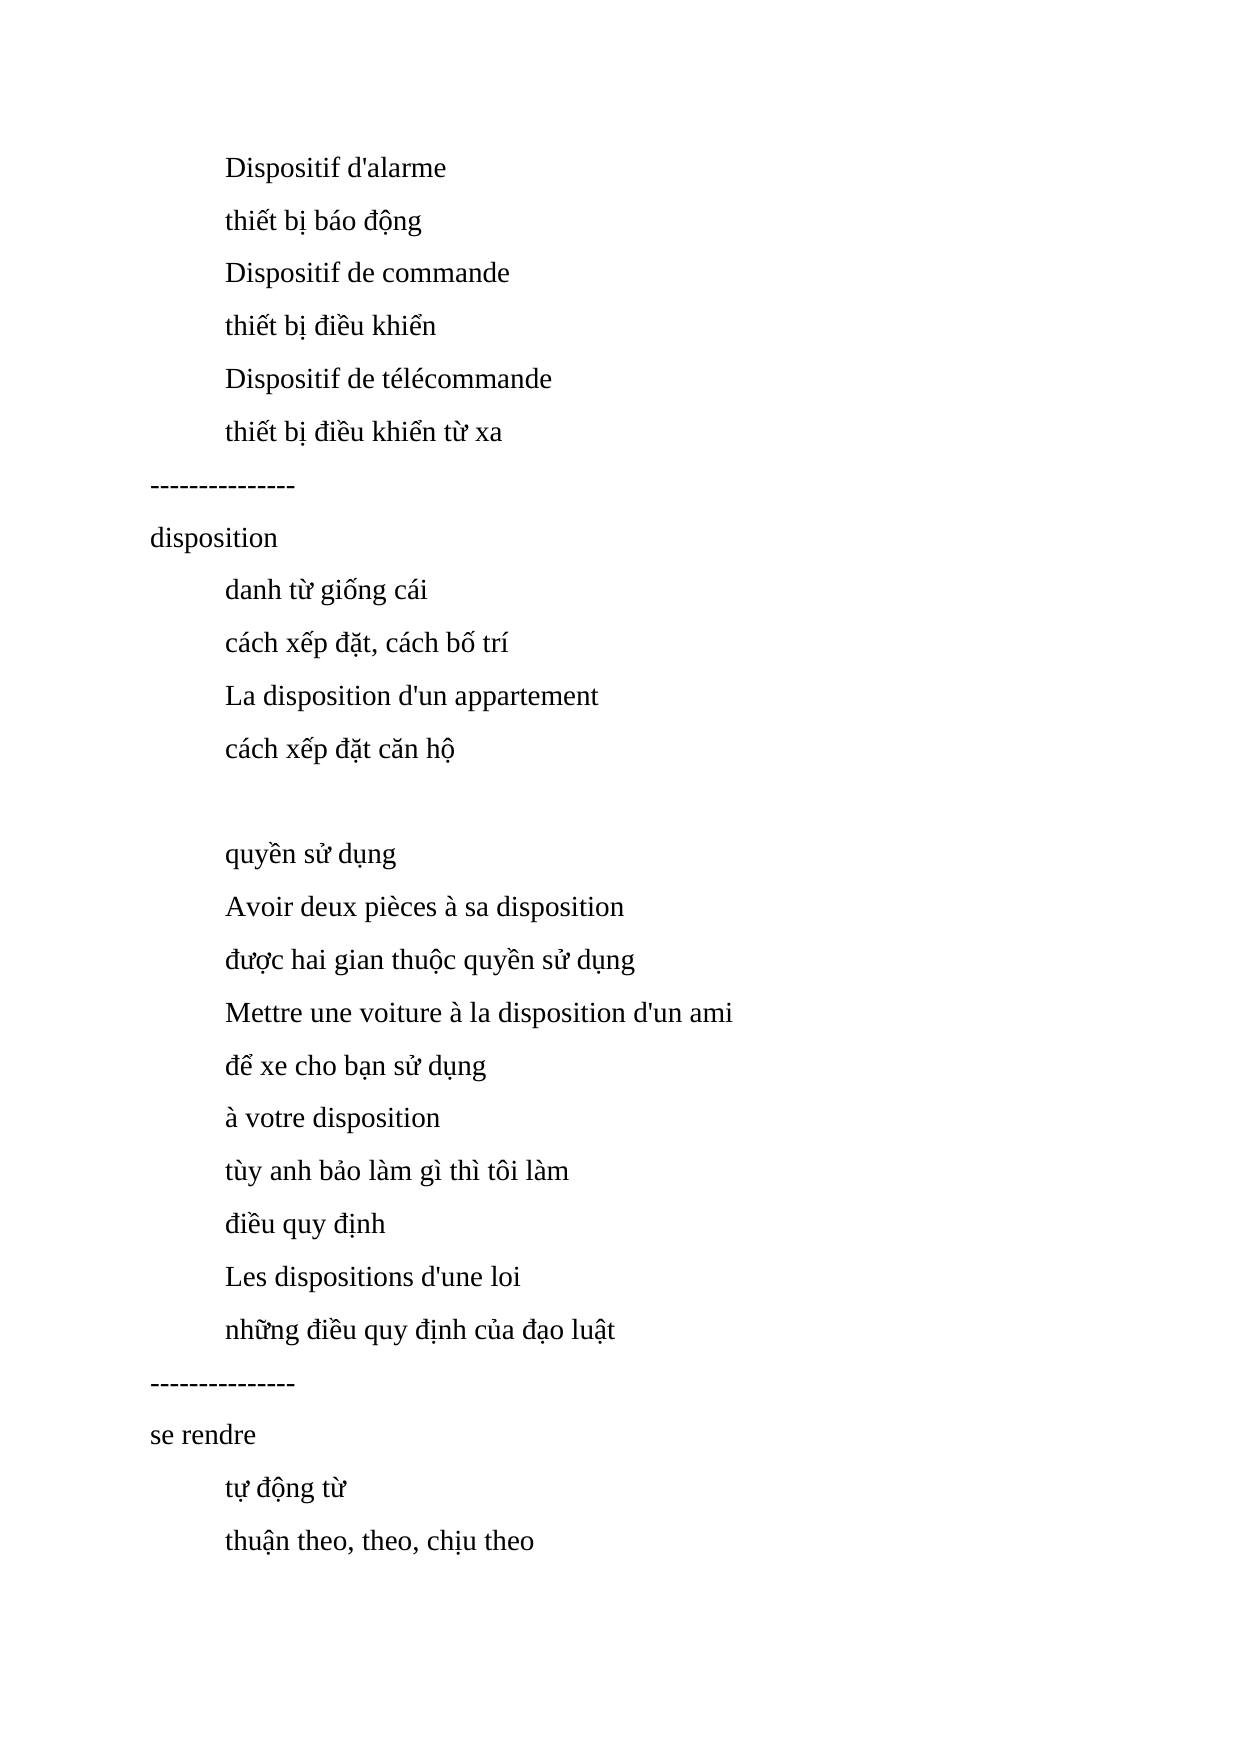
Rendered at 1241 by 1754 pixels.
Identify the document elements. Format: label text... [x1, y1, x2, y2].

text để xe cho bạn sử dụng [150, 1048, 1090, 1081]
text Dispositif d'alarme [150, 150, 1090, 183]
text Mettre une voiture à la disposition d'un ami [150, 995, 1090, 1028]
text Dispositif de commande [150, 256, 1090, 289]
text thiết bị điều khiển [150, 308, 1090, 342]
text thiết bị báo động [150, 203, 1090, 236]
text cách xếp đặt, cách bố trí [150, 625, 1090, 659]
text Avoir deux pièces à sa disposition [150, 889, 1090, 923]
text thiết bị điều khiển từ xa [150, 414, 1090, 448]
text Les dispositions d'une loi [150, 1259, 1090, 1293]
text điều quy định [150, 1206, 1090, 1240]
text se rendre [150, 1417, 1090, 1451]
text tự động từ [150, 1470, 1090, 1504]
text Dispositif de télécommande [150, 361, 1090, 395]
text à votre disposition [150, 1101, 1090, 1134]
text được hai gian thuộc quyền sử dụng [150, 942, 1090, 976]
text những điều quy định của đạo luật [150, 1312, 1090, 1345]
text disposition [150, 520, 1090, 553]
text cách xếp đặt căn hộ [150, 731, 1090, 764]
text thuận theo, theo, chịu theo [150, 1523, 1090, 1557]
text --------------- [150, 467, 1090, 500]
text danh từ giống cái [150, 572, 1090, 606]
text La disposition d'un appartement [150, 678, 1090, 712]
text --------------- [150, 1365, 1090, 1398]
text tùy anh bảo làm gì thì tôi làm [150, 1153, 1090, 1187]
text quyền sử dụng [150, 837, 1090, 870]
